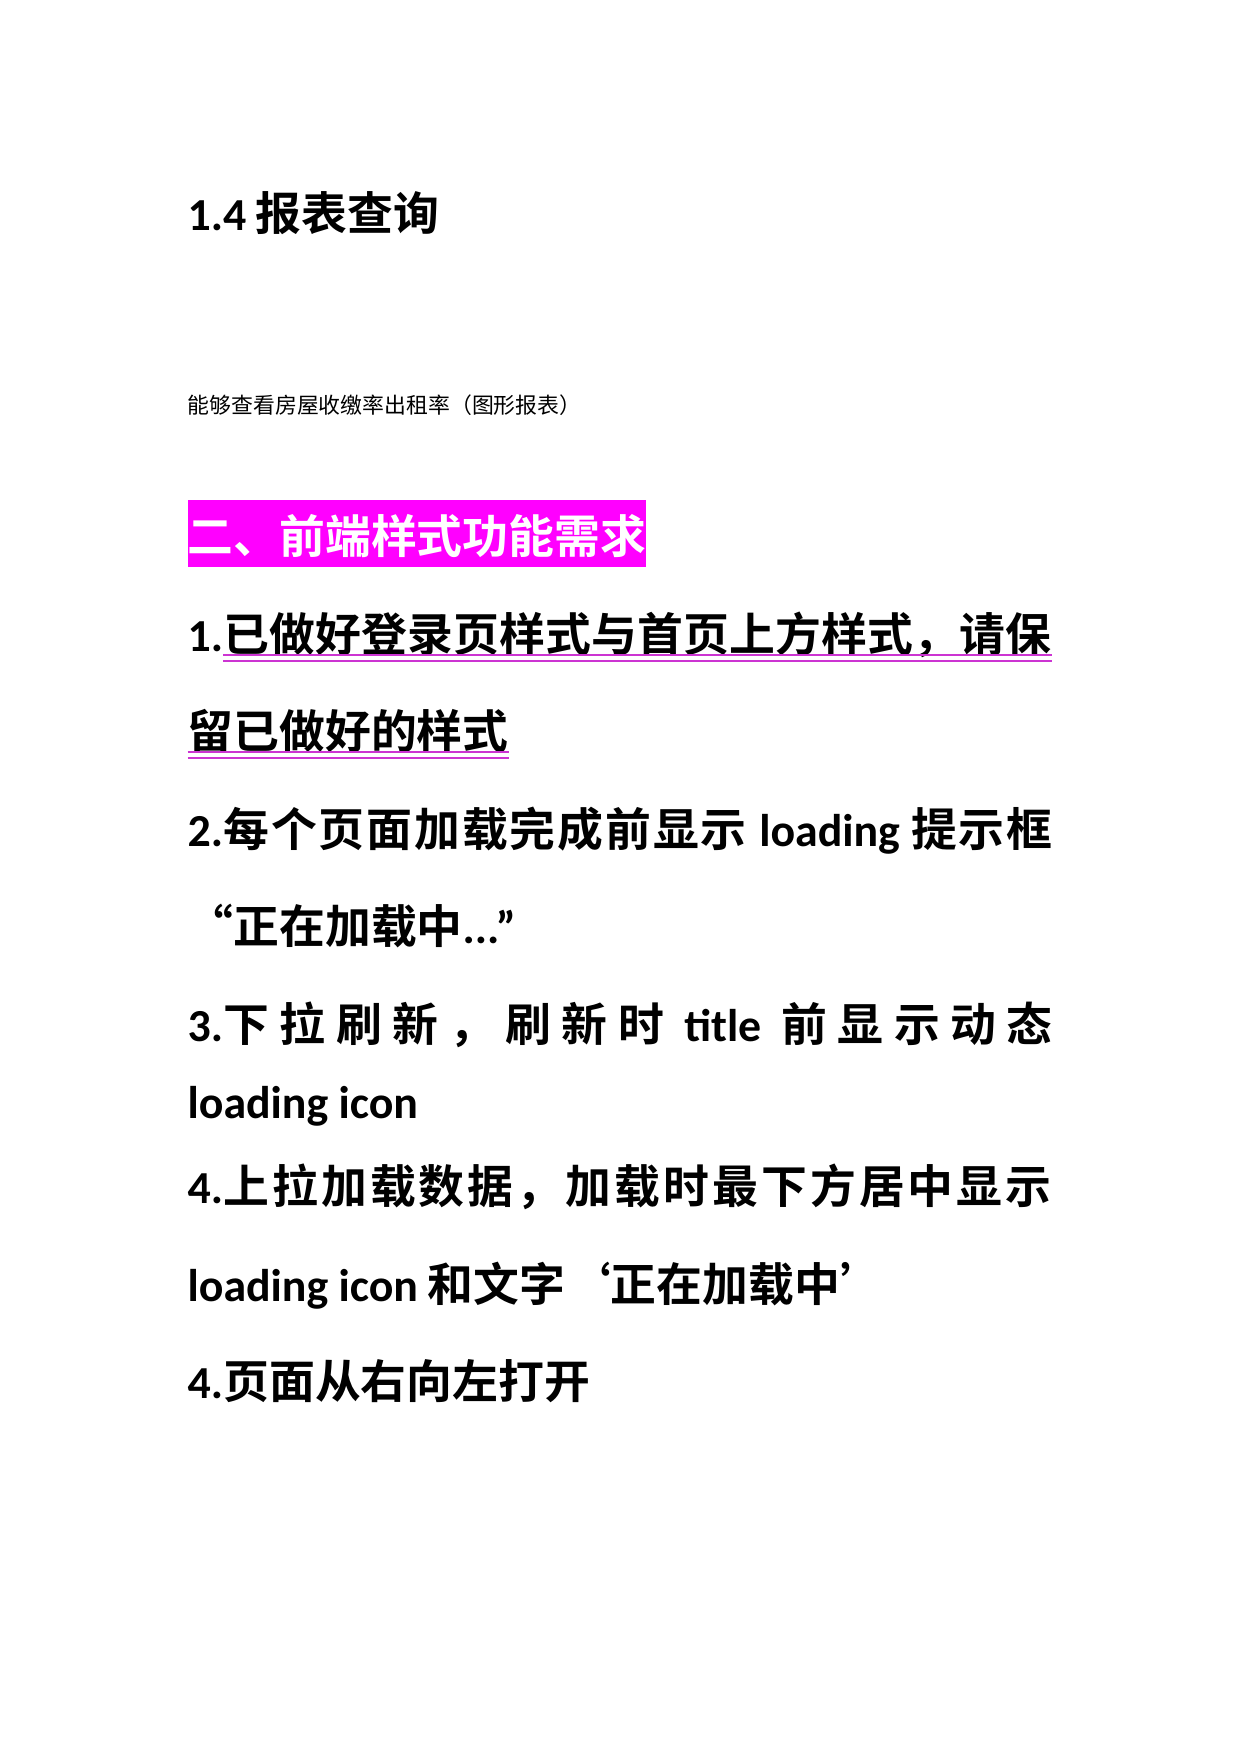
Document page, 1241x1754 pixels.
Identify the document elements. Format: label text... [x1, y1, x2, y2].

subtitle 1.4报表查询 [187, 162, 1053, 259]
list 下拉刷新，刷新时title前显示动态loading icon [187, 972, 1053, 1135]
text 4.页面从右向左打开 [187, 1330, 1053, 1427]
list 已做好登录页样式与首页上方样式，请保留已做好的样式 [187, 582, 1053, 777]
list 上拉加载数据，加载时最下方居中显示loading icon和文字‘正在加载中’ [187, 1135, 1053, 1330]
list 每个页面加载完成前显示loading提示框“正在加载中...” [187, 777, 1053, 972]
text 能够查看房屋收缴率出租率（图形报表） [187, 387, 1053, 420]
list 前端样式功能需求 [187, 485, 1053, 582]
